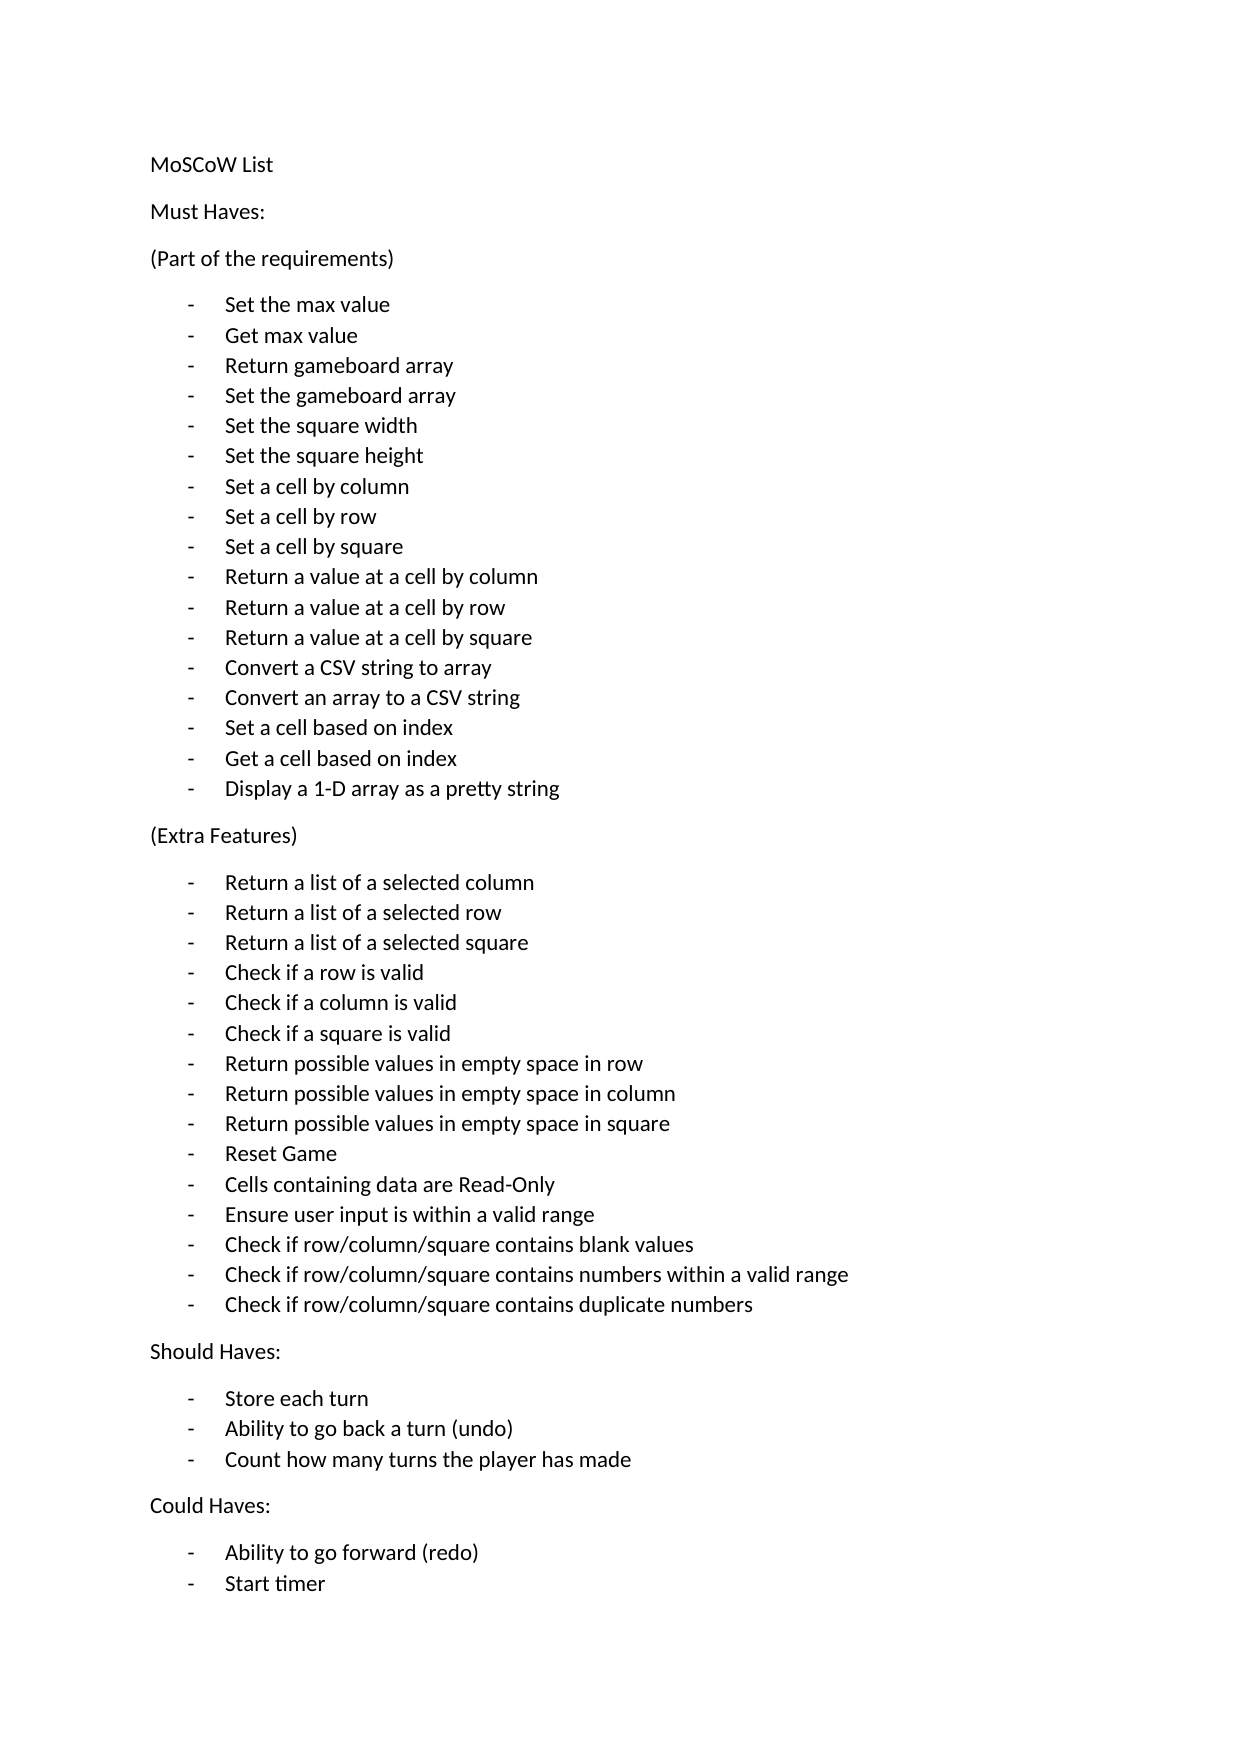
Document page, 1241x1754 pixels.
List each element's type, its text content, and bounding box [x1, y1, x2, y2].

list Check if row/column/square contains blank values [187, 1230, 1090, 1258]
list Set the square height [187, 442, 1090, 470]
list Check if a square is valid [187, 1019, 1090, 1047]
list Check if row/column/square contains duplicate numbers [187, 1291, 1090, 1319]
list Set a cell by column [187, 472, 1090, 500]
list Count how many turns the player has made [187, 1445, 1090, 1473]
list Return gameboard array [187, 351, 1090, 379]
text MoSCoW List [150, 150, 1090, 178]
list Return a list of a selected square [187, 928, 1090, 956]
list Check if row/column/square contains numbers within a valid range [187, 1260, 1090, 1288]
list Check if a column is valid [187, 988, 1090, 1017]
list Return possible values in empty space in column [187, 1079, 1090, 1107]
list Set a cell by row [187, 502, 1090, 530]
list Get a cell based on index [187, 744, 1090, 772]
list Convert a CSV string to array [187, 653, 1090, 681]
list Set the max value [187, 291, 1090, 319]
list Return a value at a cell by row [187, 593, 1090, 621]
list Ability to go back a turn (undo) [187, 1414, 1090, 1443]
list Cells containing data are Read-Only [187, 1170, 1090, 1198]
text (Extra Features) [150, 821, 1090, 849]
list Start timer [187, 1569, 1090, 1597]
list Return a value at a cell by square [187, 623, 1090, 651]
list Set a cell based on index [187, 713, 1090, 742]
text Could Haves: [150, 1492, 1090, 1520]
text Must Haves: [150, 197, 1090, 225]
list Return a value at a cell by column [187, 562, 1090, 591]
list Ability to go forward (redo) [187, 1538, 1090, 1567]
list Get max value [187, 321, 1090, 349]
list Store each turn [187, 1384, 1090, 1412]
list Return a list of a selected column [187, 868, 1090, 896]
list Ensure user input is within a valid range [187, 1200, 1090, 1228]
list Return possible values in empty space in row [187, 1049, 1090, 1077]
list Set a cell by square [187, 532, 1090, 560]
list Return a list of a selected row [187, 898, 1090, 926]
text Should Haves: [150, 1337, 1090, 1366]
text (Part of the requirements) [150, 244, 1090, 272]
list Display a 1-D array as a pretty string [187, 774, 1090, 802]
list Check if a row is valid [187, 958, 1090, 986]
list Set the gameboard array [187, 381, 1090, 409]
list Convert an array to a CSV string [187, 683, 1090, 711]
list Reset Game [187, 1139, 1090, 1168]
list Return possible values in empty space in square [187, 1109, 1090, 1137]
list Set the square width [187, 411, 1090, 439]
